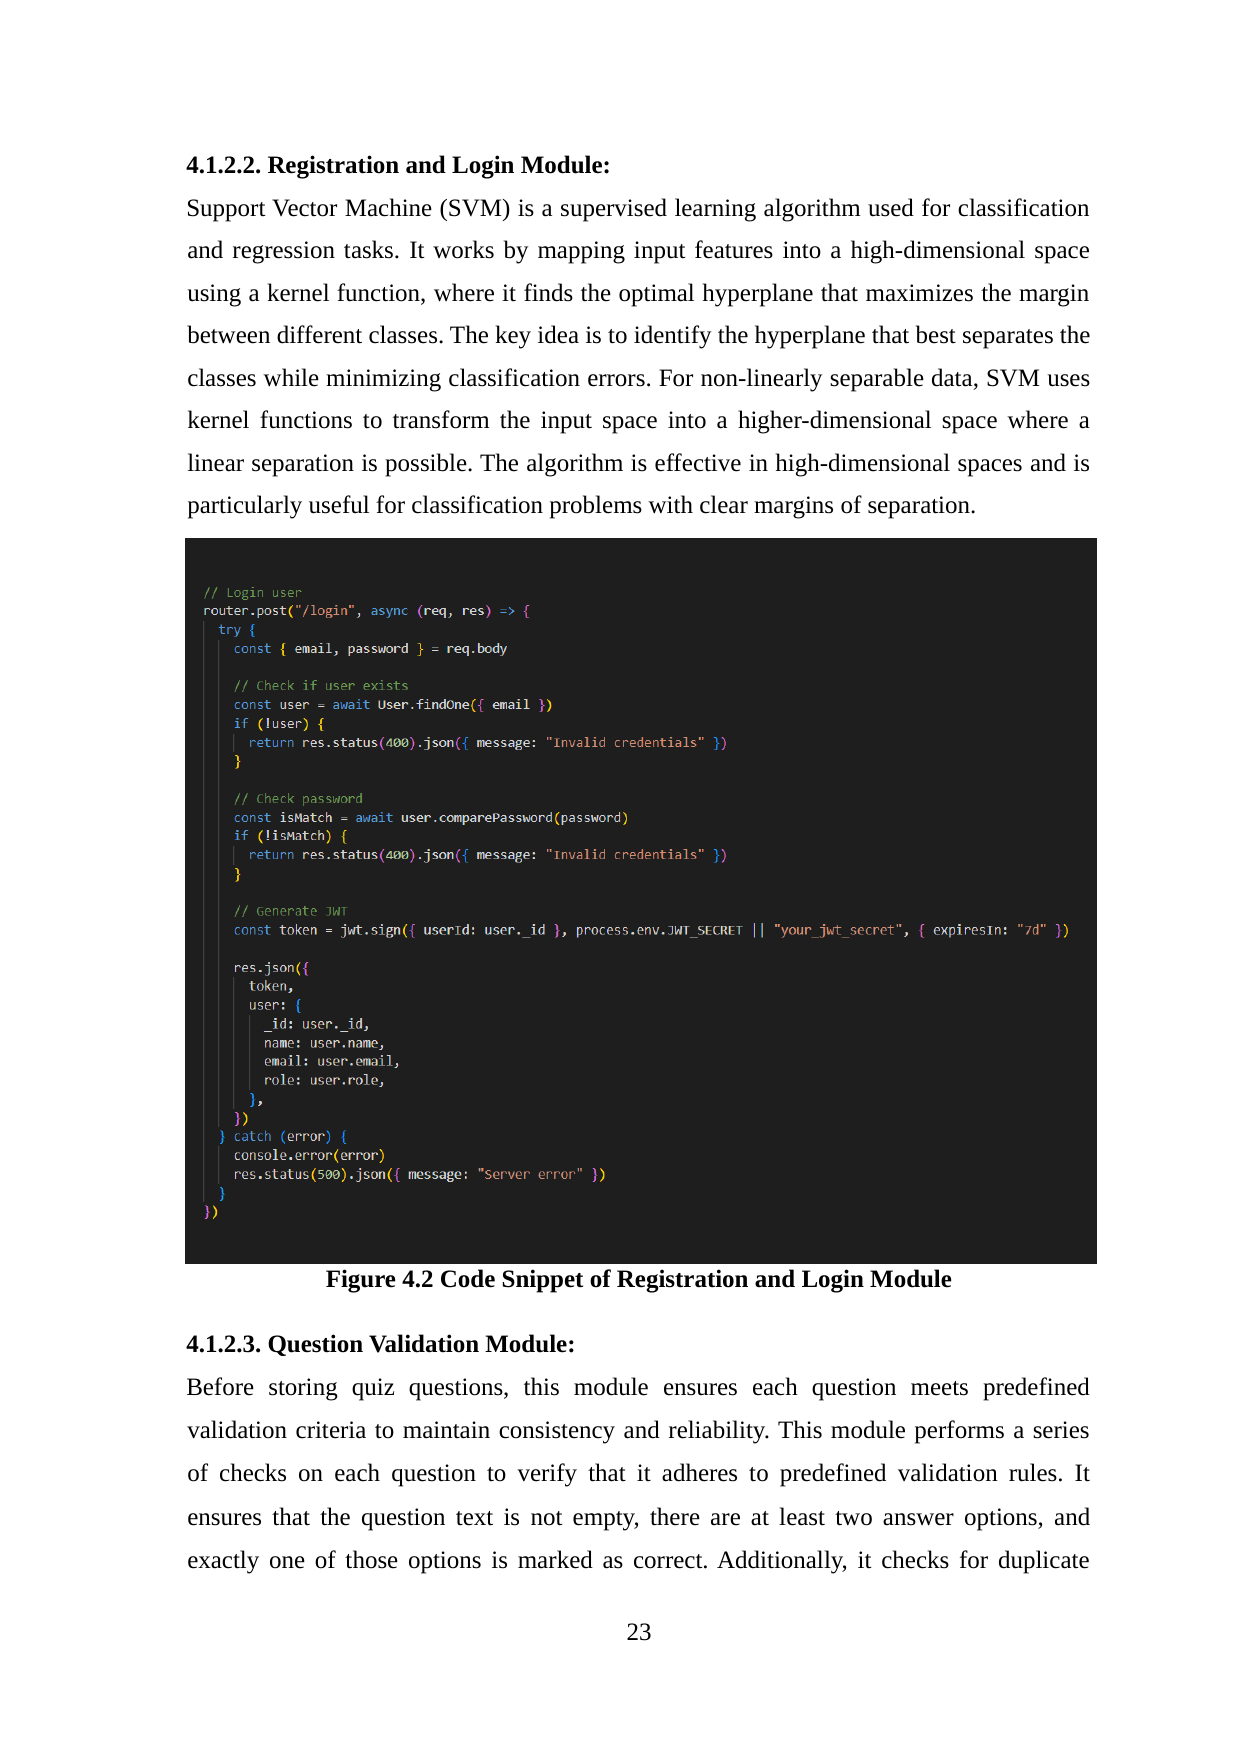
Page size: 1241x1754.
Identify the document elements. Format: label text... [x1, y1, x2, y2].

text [186, 1372, 1091, 1574]
text 4.1.2.3. Question Validation Module: [186, 1329, 1097, 1358]
text Support Vector Machine (SVM) is a supervised learning algorithm used for classification and regression tasks. It works by mapping input features into a high-dimensional space using a kernel function, where it finds the optimal hyperplane that maximizes the margin between different classes. The key idea is to identify the hyperplane that best separates the classes while minimizing classification errors. For non-linearly separable data, SVM uses kernel functions to transform the input space into a higher-dimensional space where a linear separation is possible. The algorithm is effective in high-dimensional spaces and is particularly useful for classification problems with clear margins of separation. [186, 193, 1091, 519]
text 4.1.2.2. Registration and Login Module: [186, 150, 1097, 179]
table_header [185, 538, 1097, 1264]
picture [187, 576, 1097, 1228]
subtitle Figure 4.2 Code Snippet of Registration and Login Module [187, 1264, 1090, 1293]
